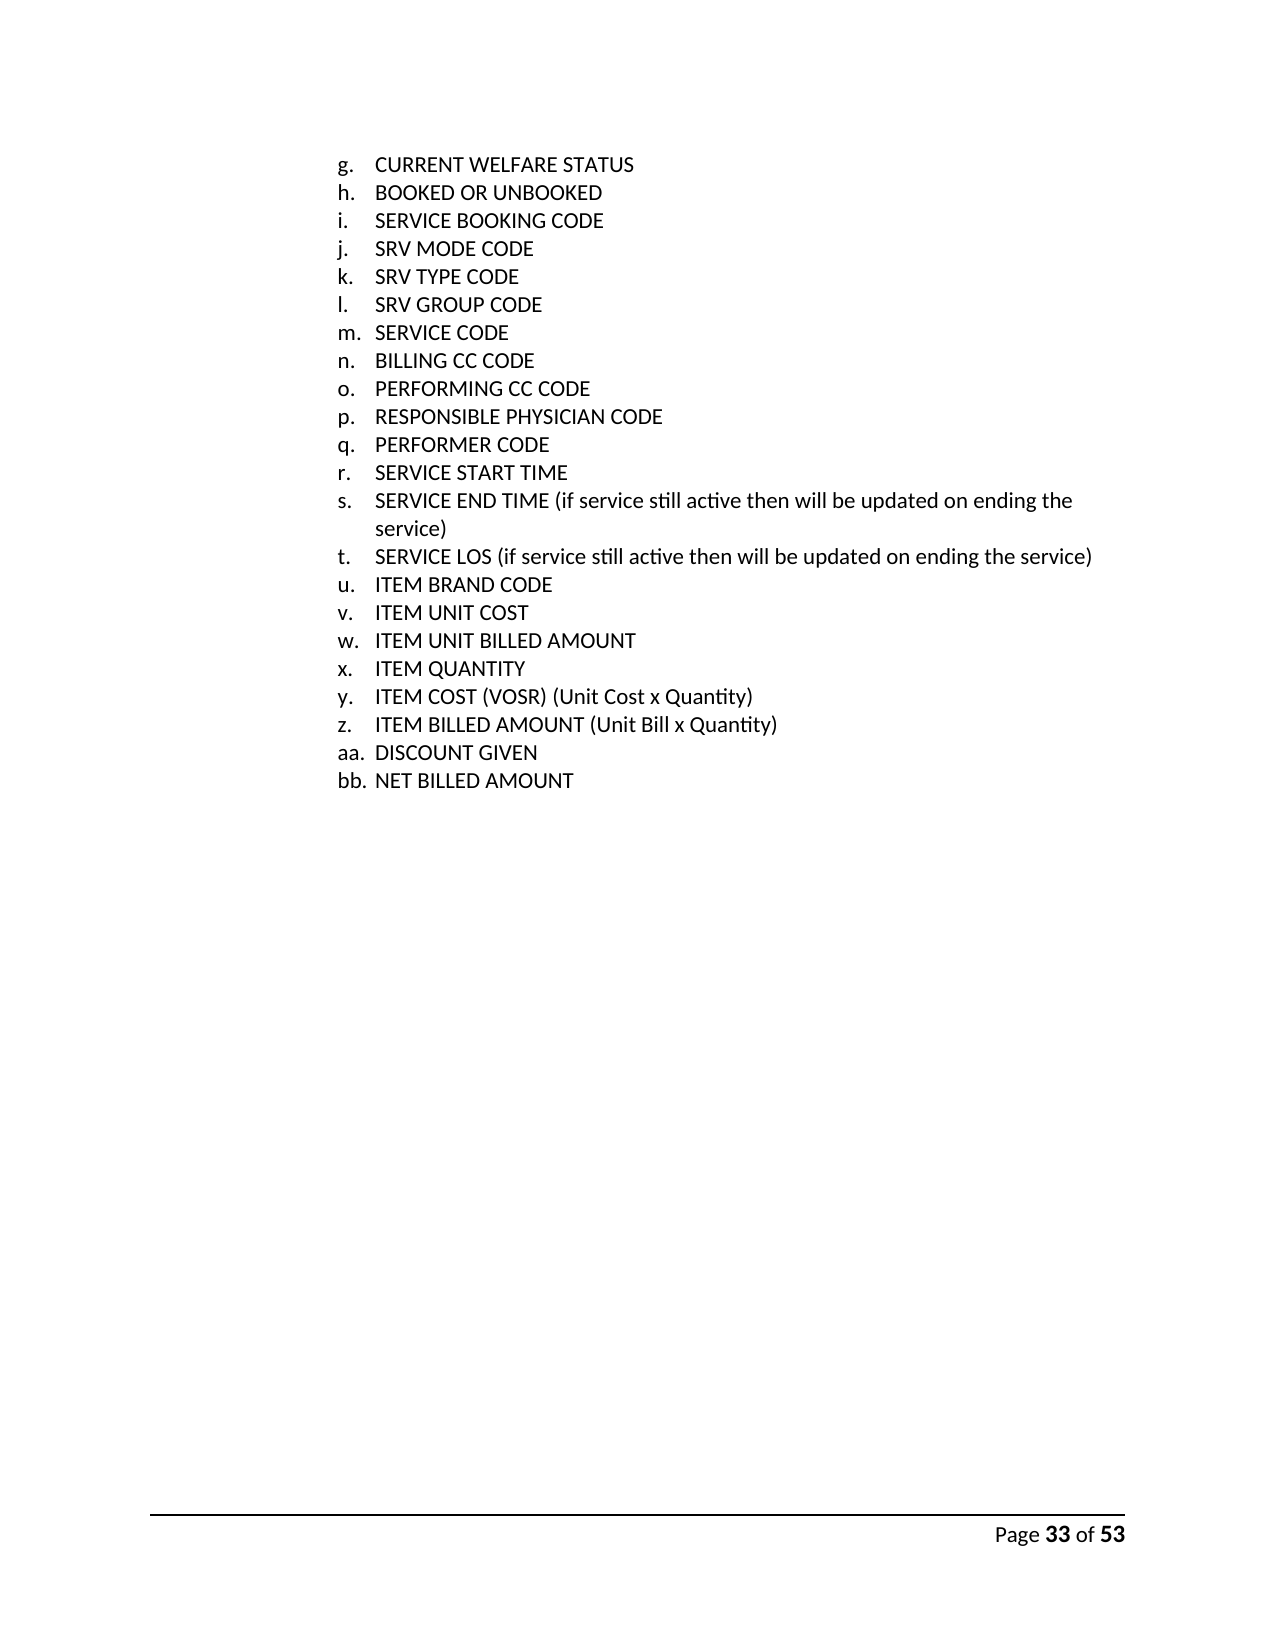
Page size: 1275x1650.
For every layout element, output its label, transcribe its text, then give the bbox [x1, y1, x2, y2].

list ITEM UNIT BILLED AMOUNT [337, 626, 1125, 654]
list RESPONSIBLE PHYSICIAN CODE [337, 402, 1125, 430]
list ITEM BILLED AMOUNT (Unit Bill x Quantity) [337, 710, 1125, 738]
list SERVICE END TIME (if service still active then will be updated on ending the service) [337, 486, 1125, 542]
list BILLING CC CODE [337, 346, 1125, 374]
list ITEM BRAND CODE [337, 570, 1125, 598]
list NET BILLED AMOUNT [337, 766, 1125, 794]
list SRV MODE CODE [337, 234, 1125, 262]
list ITEM QUANTITY [337, 654, 1125, 682]
list SERVICE START TIME [337, 458, 1125, 486]
list SRV GROUP CODE [337, 290, 1125, 318]
list SRV TYPE CODE [337, 262, 1125, 290]
list PERFORMING CC CODE [337, 374, 1125, 402]
list DISCOUNT GIVEN [337, 738, 1125, 766]
list SERVICE BOOKING CODE [337, 206, 1125, 234]
list PERFORMER CODE [337, 430, 1125, 458]
list SERVICE CODE [337, 318, 1125, 346]
list BOOKED OR UNBOOKED [337, 178, 1125, 206]
list CURRENT WELFARE STATUS [337, 150, 1125, 178]
list SERVICE LOS (if service still active then will be updated on ending the service) [337, 542, 1125, 570]
list ITEM UNIT COST [337, 598, 1125, 626]
list ITEM COST (VOSR) (Unit Cost x Quantity) [337, 682, 1125, 710]
